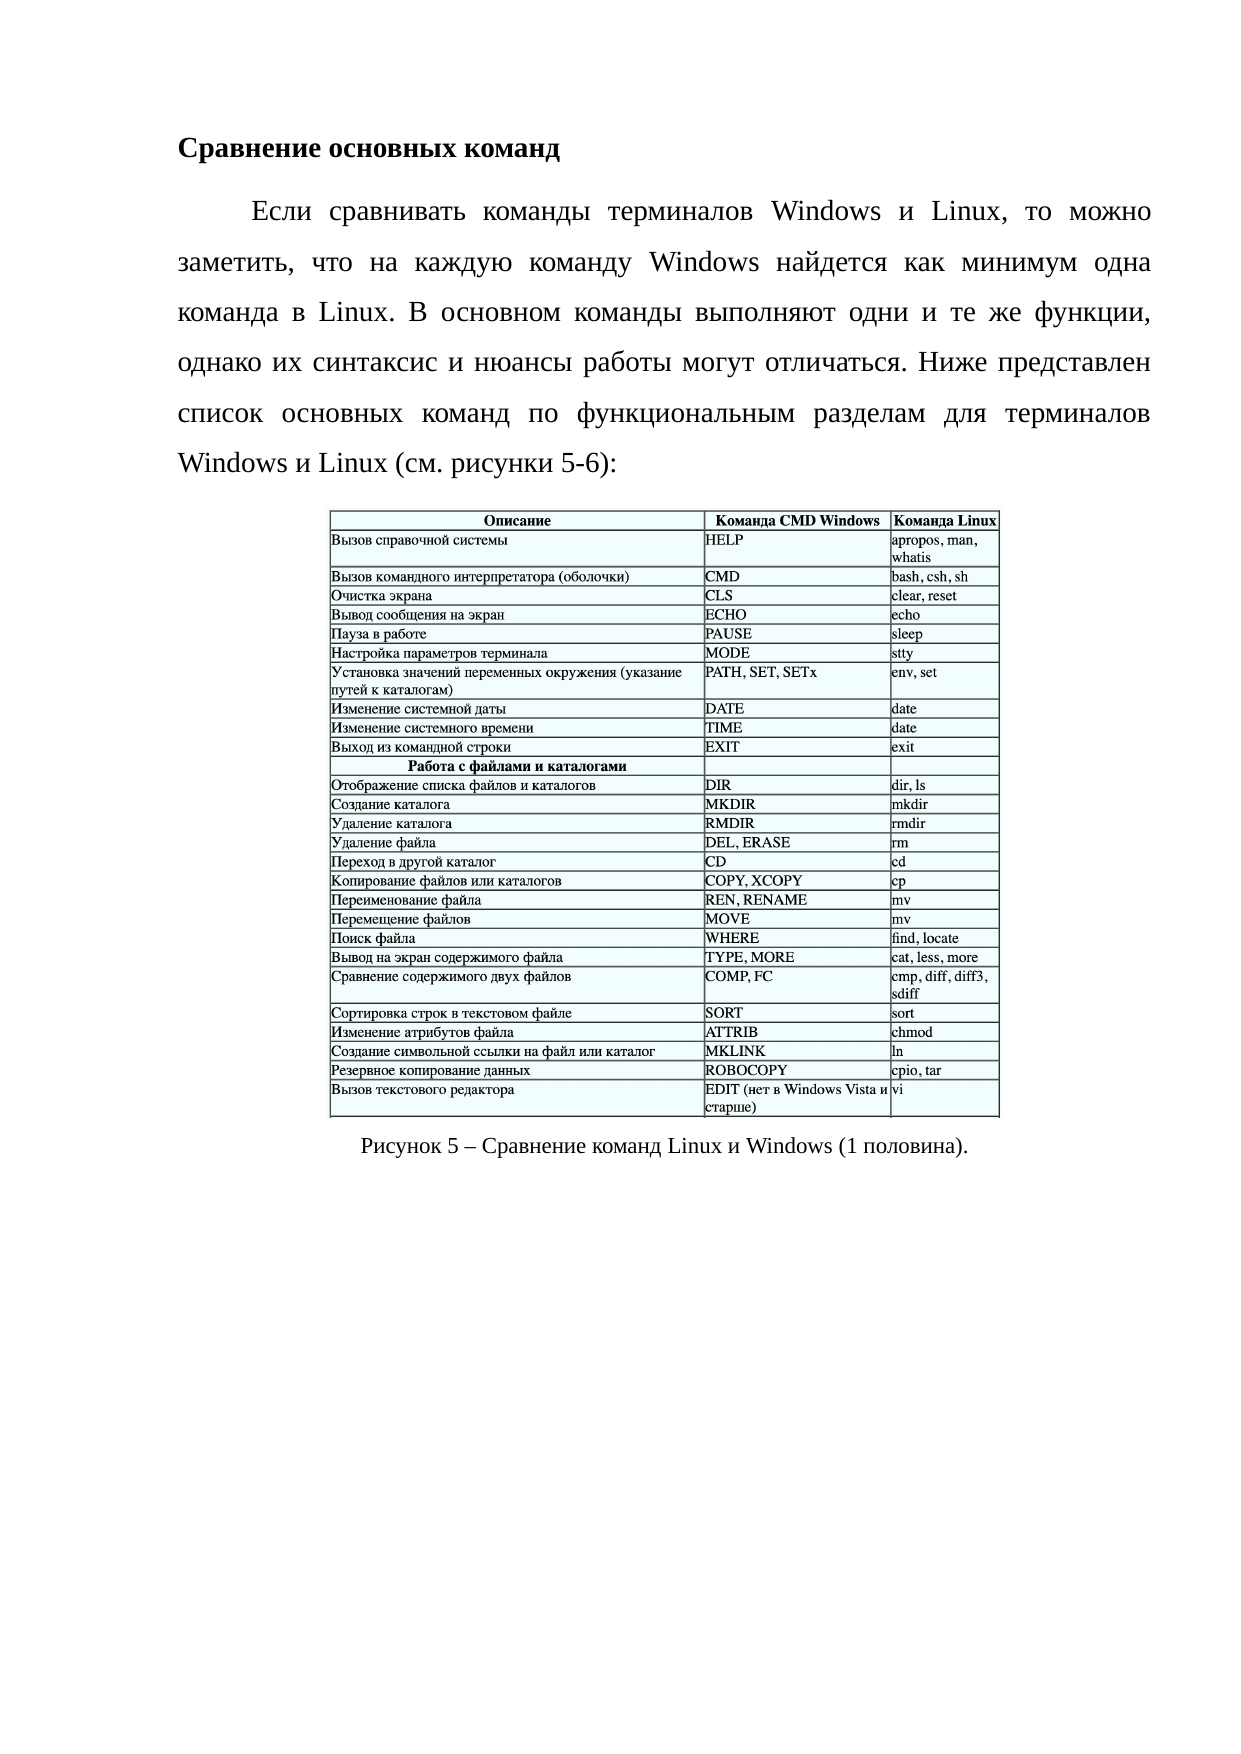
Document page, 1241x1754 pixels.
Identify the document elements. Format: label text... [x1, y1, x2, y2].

text Рисунок 5 – Сравнение команд Linux и Windows (1 половина). [177, 1132, 1152, 1159]
text Если сравнивать команды терминалов Windows и Linux, то можно заметить, что на каждую команду Windows найдется как минимум одна команда в Linux. В основном команды выполняют одни и те же функции, однако их синтаксис и нюансы работы могут отличаться. Ниже представлен список основных команд по функциональным разделам для терминалов Windows и Linux (см. рисунки 5-6): [177, 193, 1152, 478]
text Сравнение основных команд [177, 131, 1152, 164]
picture [326, 507, 1003, 1118]
